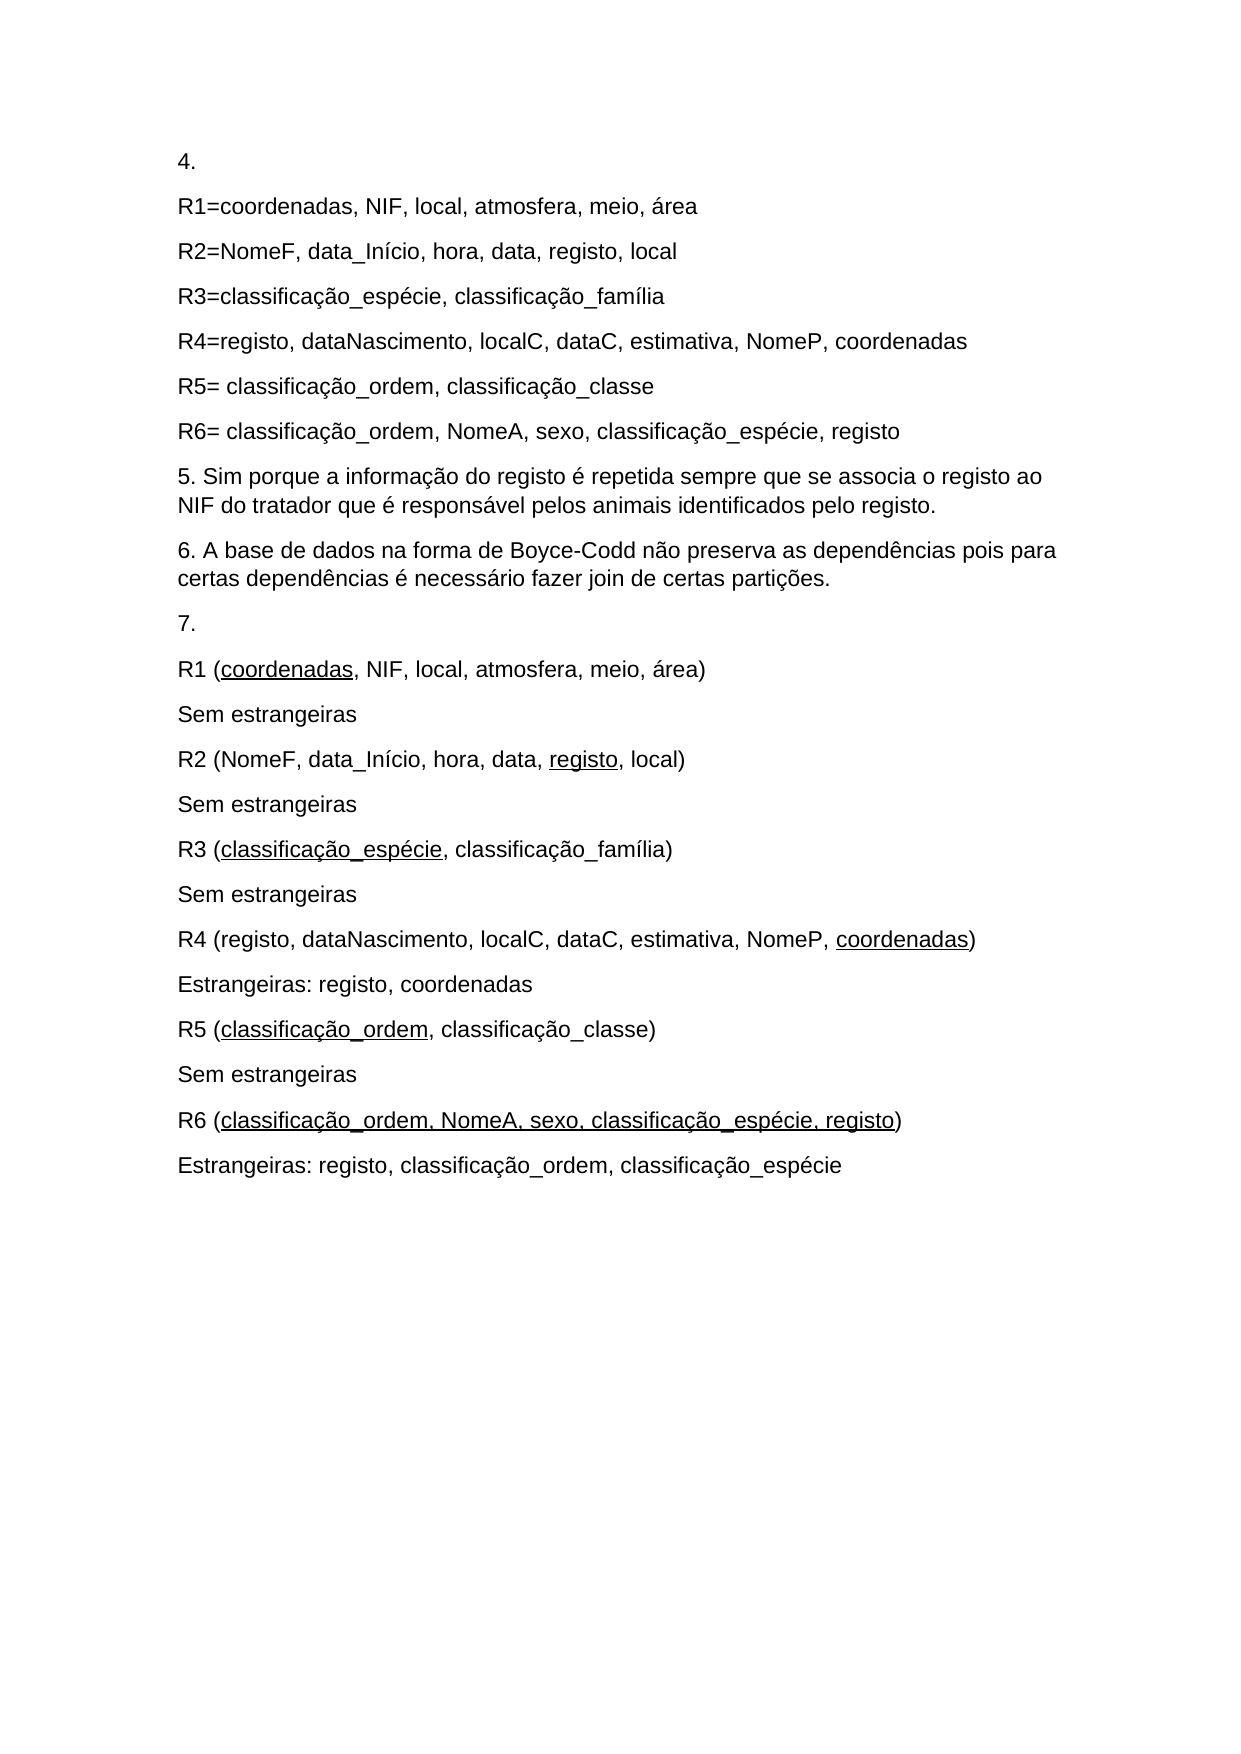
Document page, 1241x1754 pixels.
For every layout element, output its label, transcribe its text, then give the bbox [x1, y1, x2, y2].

text R4 (registo, dataNascimento, localC, dataC, estimativa, NomeP, coordenadas) [177, 926, 1063, 952]
text 5. Sim porque a informação do registo é repetida sempre que se associa o registo ao NIF do tratador que é responsável pelos animais identificados pelo registo. [177, 463, 1063, 518]
text Estrangeiras: registo, classificação_ordem, classificação_espécie [177, 1152, 1063, 1178]
text 6. A base de dados na forma de Boyce-Codd não preserva as dependências pois para certas dependências é necessário fazer join de certas partições. [177, 537, 1063, 592]
text R6 (classificação_ordem, NomeA, sexo, classificação_espécie, registo) [177, 1107, 1063, 1133]
text R1 (coordenadas, NIF, local, atmosfera, meio, área) [177, 656, 1063, 682]
text R2=NomeF, data_Início, hora, data, registo, local [177, 238, 1063, 264]
text Sem estrangeiras [177, 701, 1063, 727]
text R2 (NomeF, data_Início, hora, data, registo, local) [177, 746, 1063, 772]
text 4. [177, 148, 1063, 174]
text 7. [177, 610, 1063, 637]
text R5 (classificação_ordem, classificação_classe) [177, 1016, 1063, 1043]
text Sem estrangeiras [177, 791, 1063, 817]
text Estrangeiras: registo, coordenadas [177, 971, 1063, 998]
text Sem estrangeiras [177, 881, 1063, 907]
text Sem estrangeiras [177, 1061, 1063, 1088]
text R4=registo, dataNascimento, localC, dataC, estimativa, NomeP, coordenadas [177, 328, 1063, 354]
text R5= classificação_ordem, classificação_classe [177, 373, 1063, 399]
text R1=coordenadas, NIF, local, atmosfera, meio, área [177, 193, 1063, 219]
text R3=classificação_espécie, classificação_família [177, 283, 1063, 309]
text R3 (classificação_espécie, classificação_família) [177, 836, 1063, 862]
text R6= classificação_ordem, NomeA, sexo, classificação_espécie, registo [177, 418, 1063, 444]
